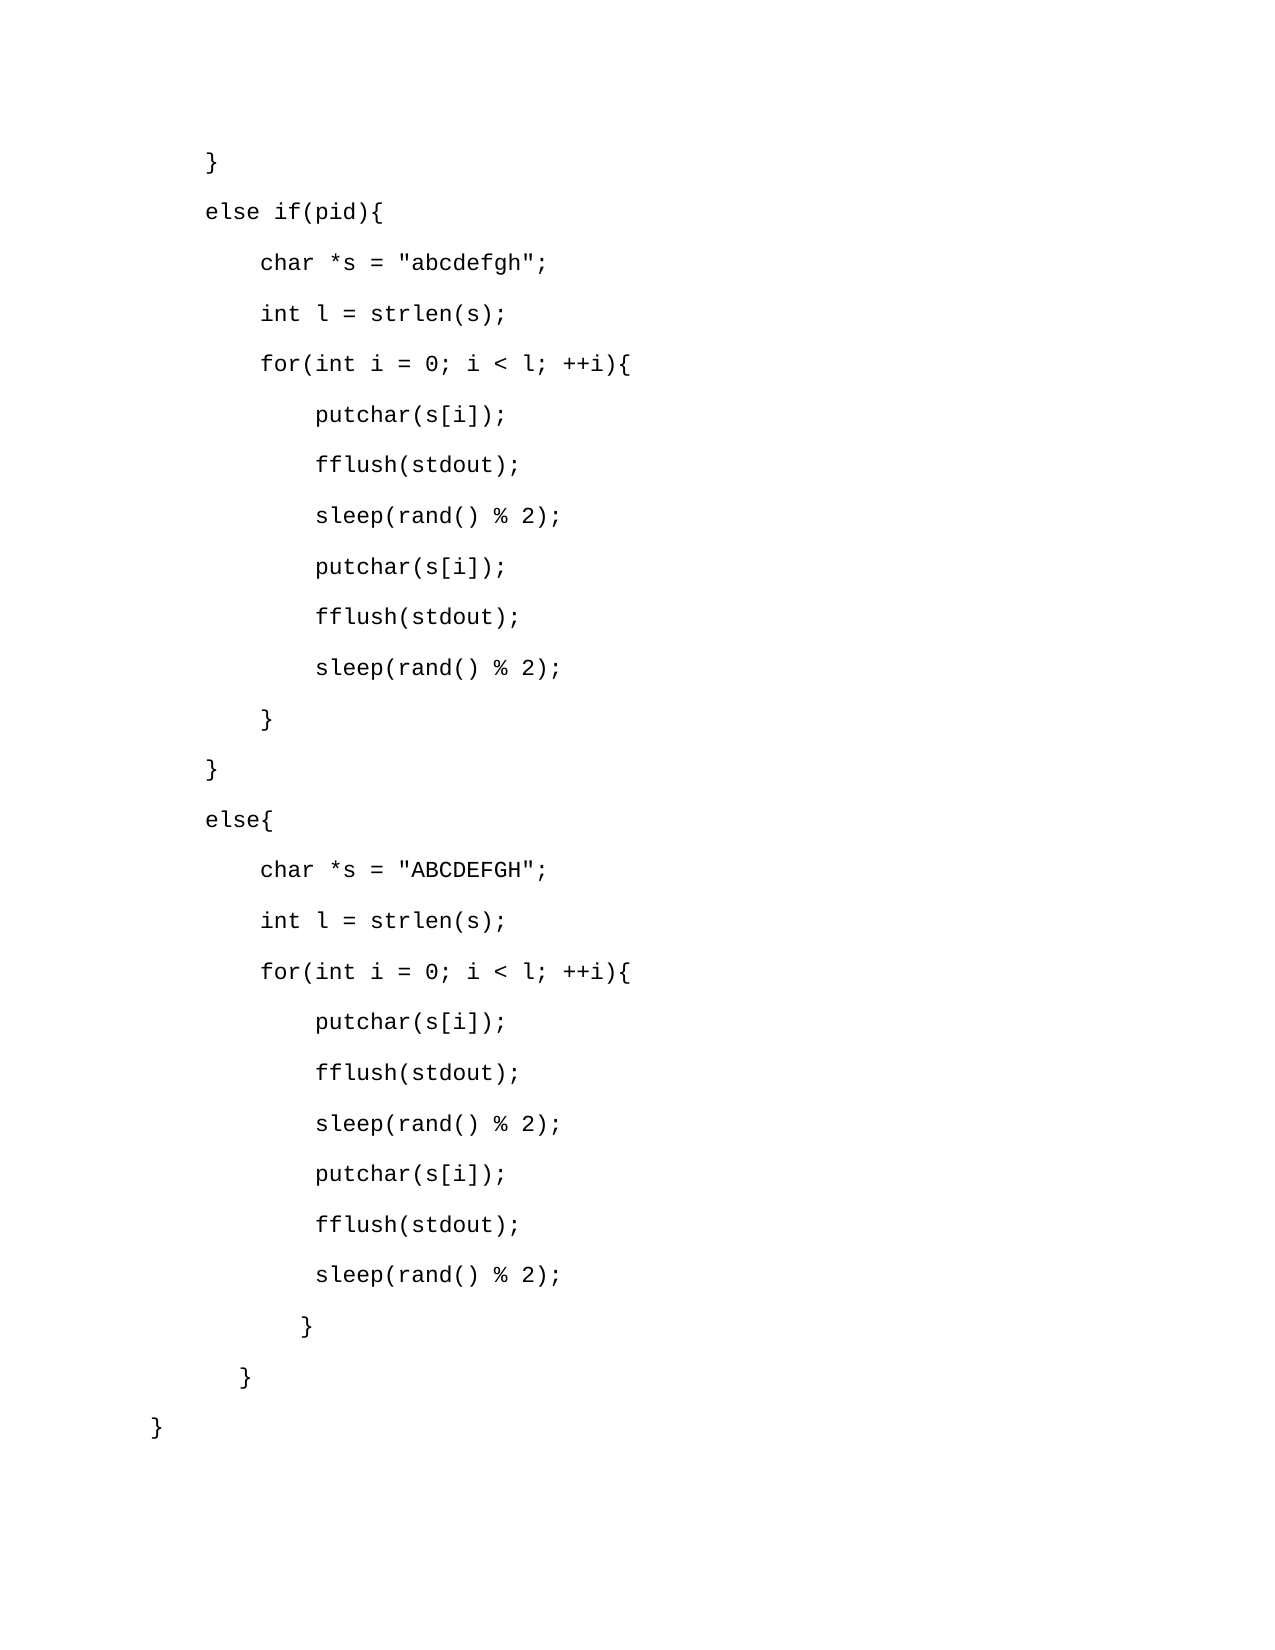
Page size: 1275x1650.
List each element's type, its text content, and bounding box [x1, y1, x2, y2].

text } [150, 707, 1125, 733]
text int l = strlen(s); [150, 909, 1125, 935]
text char *s = "ABCDEFGH"; [150, 859, 1125, 885]
text sleep(rand() % 2); [150, 1112, 1125, 1138]
text sleep(rand() % 2); [150, 1264, 1125, 1290]
text } [225, 1314, 1125, 1340]
text else{ [150, 808, 1125, 834]
text } [150, 757, 1125, 783]
text fflush(stdout); [150, 1061, 1125, 1087]
text putchar(s[i]); [150, 555, 1125, 581]
text else if(pid){ [150, 201, 1125, 227]
text sleep(rand() % 2); [150, 656, 1125, 682]
text fflush(stdout); [150, 454, 1125, 480]
text for(int i = 0; i < l; ++i){ [150, 960, 1125, 986]
text } [150, 150, 1125, 176]
text } [150, 1365, 1125, 1391]
text putchar(s[i]); [150, 1162, 1125, 1188]
text sleep(rand() % 2); [150, 504, 1125, 530]
text int l = strlen(s); [150, 302, 1125, 328]
text putchar(s[i]); [150, 1011, 1125, 1037]
text fflush(stdout); [150, 1213, 1125, 1239]
text } [150, 1416, 1125, 1442]
text putchar(s[i]); [150, 403, 1125, 429]
text for(int i = 0; i < l; ++i){ [150, 352, 1125, 378]
text fflush(stdout); [150, 606, 1125, 632]
text char *s = "abcdefgh"; [150, 251, 1125, 277]
